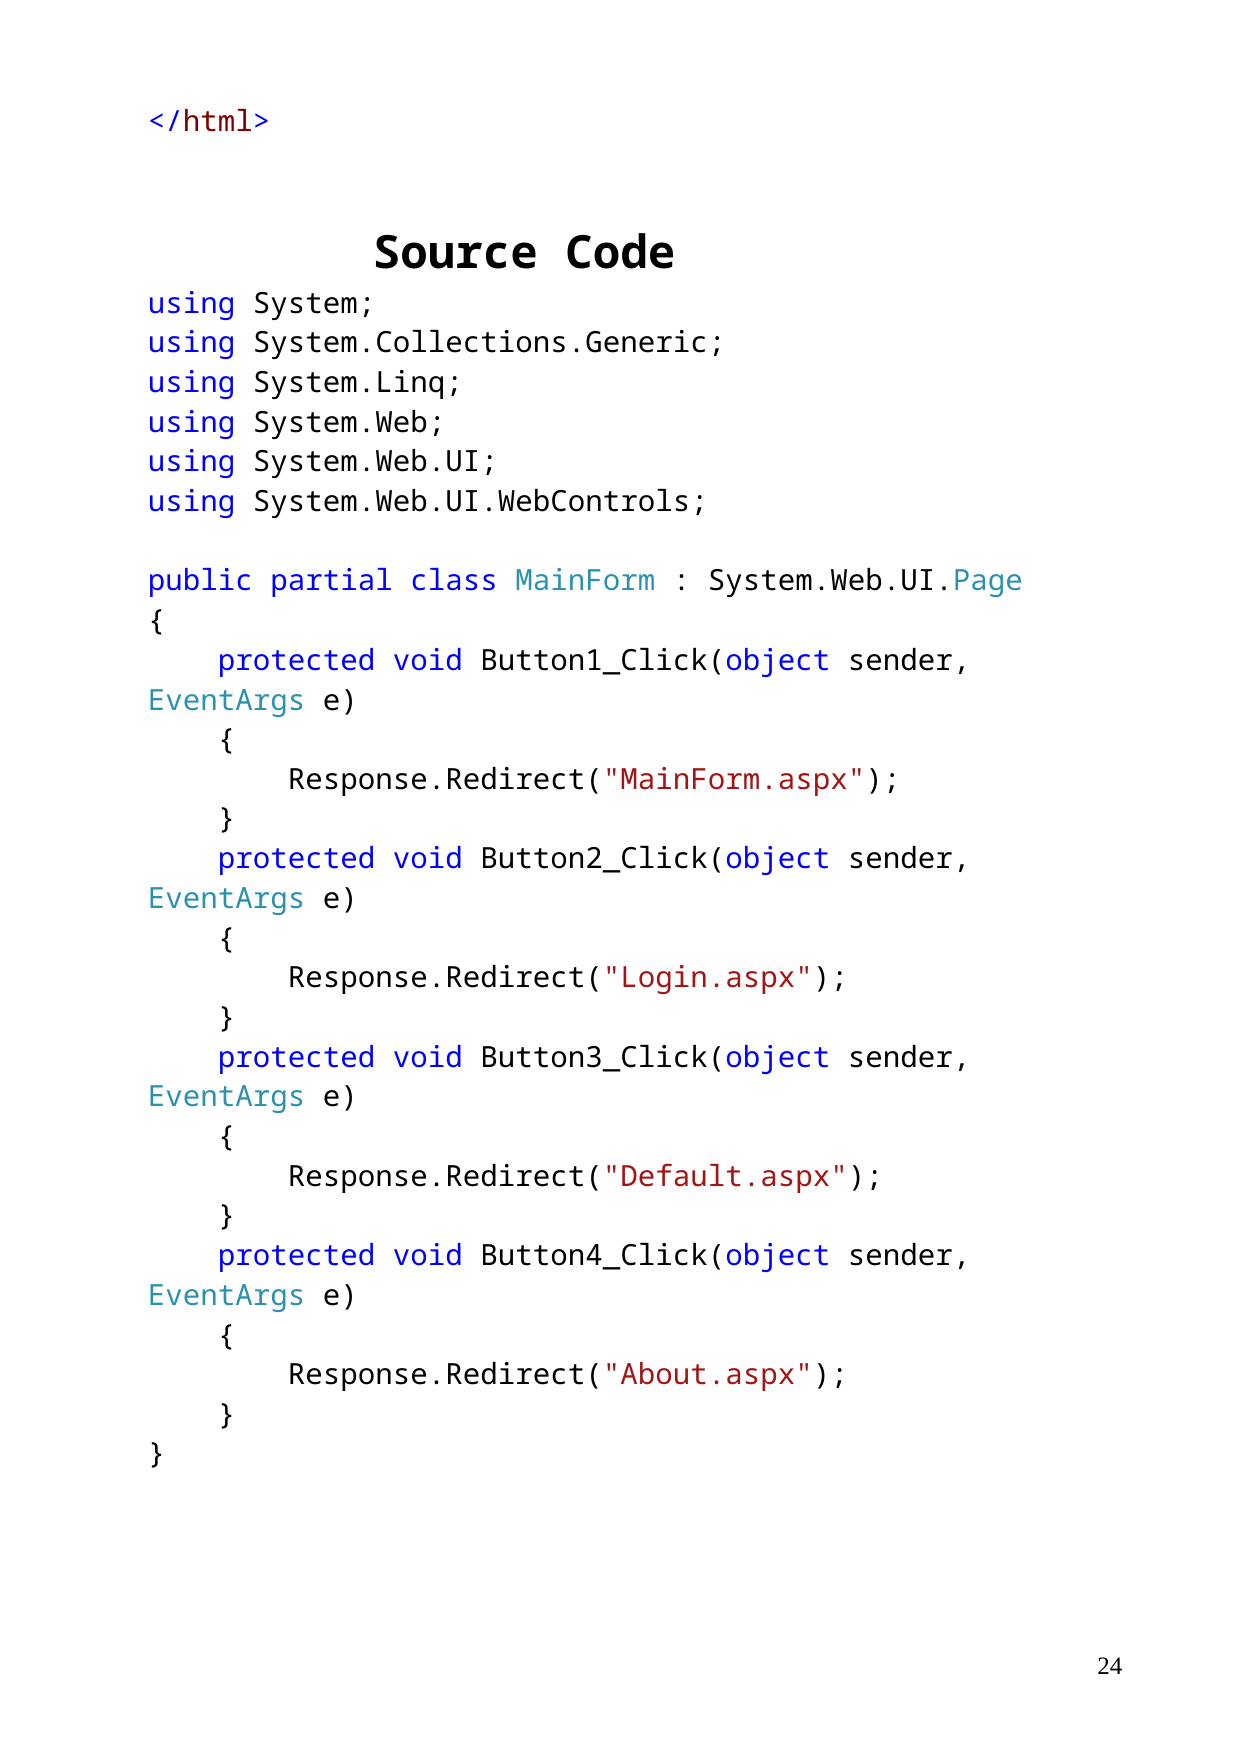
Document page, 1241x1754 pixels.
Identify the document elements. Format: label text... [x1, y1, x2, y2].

text using System; [148, 282, 1122, 322]
text using System.Web.UI.WebControls; [148, 480, 1122, 520]
text Source Code [148, 219, 1122, 282]
text { [148, 1314, 1122, 1353]
text } [148, 1393, 1122, 1433]
text protected void Button3_Click(object sender, EventArgs e) [148, 1036, 1122, 1115]
text { [148, 599, 1122, 639]
text } [148, 1195, 1122, 1234]
text using System.Web; [148, 401, 1122, 441]
text Response.Redirect("MainForm.aspx"); [148, 758, 1122, 798]
text public partial class MainForm : System.Web.UI.Page [148, 560, 1122, 599]
text { [148, 718, 1122, 758]
text } [148, 798, 1122, 837]
text using System.Collections.Generic; [148, 322, 1122, 361]
text protected void Button2_Click(object sender, EventArgs e) [148, 837, 1122, 917]
text Response.Redirect("About.aspx"); [148, 1353, 1122, 1393]
text { [148, 917, 1122, 957]
text } [148, 996, 1122, 1036]
text using System.Web.UI; [148, 441, 1122, 480]
text protected void Button4_Click(object sender, EventArgs e) [148, 1234, 1122, 1314]
text } [148, 1433, 1122, 1472]
text Response.Redirect("Login.aspx"); [148, 957, 1122, 996]
text { [148, 1115, 1122, 1155]
text using System.Linq; [148, 361, 1122, 401]
text protected void Button1_Click(object sender, EventArgs e) [148, 639, 1122, 718]
text </html> [148, 100, 1122, 140]
text Response.Redirect("Default.aspx"); [148, 1155, 1122, 1195]
